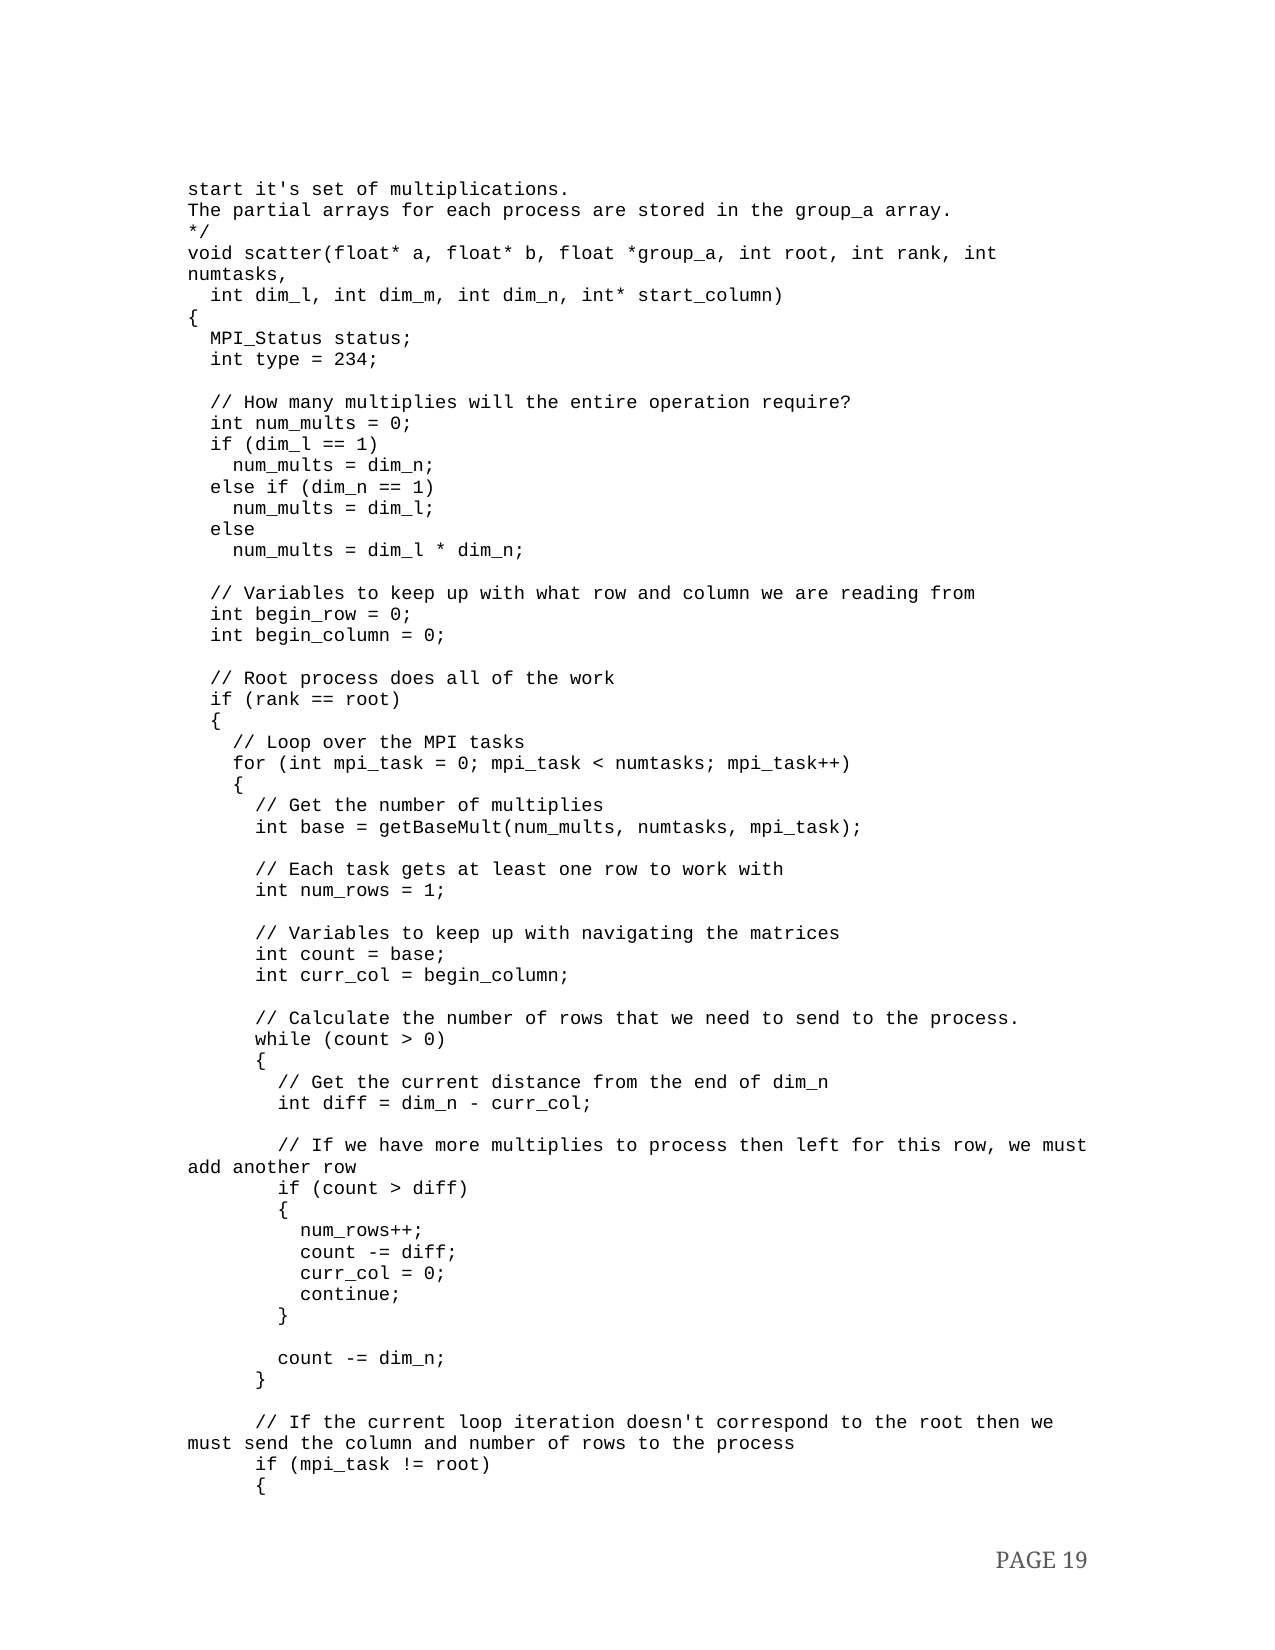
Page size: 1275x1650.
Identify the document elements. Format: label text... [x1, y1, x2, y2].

text if (mpi_task != root) [187, 1455, 1087, 1476]
text count -= dim_n; [187, 1349, 1087, 1370]
text else if (dim_n == 1) [187, 477, 1087, 499]
text num_mults = dim_l * dim_n; [187, 541, 1087, 562]
text else [187, 520, 1087, 541]
text int num_rows = 1; [187, 881, 1087, 902]
text { [187, 775, 1087, 796]
text if (count > diff) [187, 1179, 1087, 1200]
text // Calculate the number of rows that we need to send to the process. [187, 1009, 1087, 1030]
text count -= diff; [187, 1242, 1087, 1264]
text start it's set of multiplications. [187, 180, 1087, 201]
text int begin_row = 0; [187, 605, 1087, 626]
text // How many multiplies will the entire operation require? [187, 392, 1087, 414]
text int dim_l, int dim_m, int dim_n, int* start_column) [187, 286, 1087, 307]
text // Variables to keep up with what row and column we are reading from [187, 584, 1087, 605]
text // If the current loop iteration doesn't correspond to the root then we must send the column and number of rows to the process [187, 1412, 1087, 1455]
text { [187, 1476, 1087, 1497]
text int count = base; [187, 945, 1087, 966]
text num_rows++; [187, 1221, 1087, 1242]
text } [187, 1370, 1087, 1391]
text continue; [187, 1285, 1087, 1306]
text void scatter(float* a, float* b, float *group_a, int root, int rank, int numtasks, [187, 244, 1087, 286]
text // If we have more multiplies to process then left for this row, we must add another row [187, 1136, 1087, 1179]
text num_mults = dim_l; [187, 499, 1087, 520]
text int type = 234; [187, 350, 1087, 371]
text if (dim_l == 1) [187, 435, 1087, 456]
text } [187, 1306, 1087, 1327]
text num_mults = dim_n; [187, 456, 1087, 477]
text int base = getBaseMult(num_mults, numtasks, mpi_task); [187, 817, 1087, 839]
text { [187, 307, 1087, 329]
text The partial arrays for each process are stored in the group_a array. [187, 201, 1087, 222]
text if (rank == root) [187, 690, 1087, 711]
text // Root process does all of the work [187, 669, 1087, 690]
text // Loop over the MPI tasks [187, 732, 1087, 754]
text curr_col = 0; [187, 1264, 1087, 1285]
text MPI_Status status; [187, 329, 1087, 350]
text int begin_column = 0; [187, 626, 1087, 647]
text { [187, 1200, 1087, 1221]
text // Get the current distance from the end of dim_n [187, 1072, 1087, 1094]
text */ [187, 222, 1087, 244]
text int num_mults = 0; [187, 414, 1087, 435]
text // Each task gets at least one row to work with [187, 860, 1087, 881]
text for (int mpi_task = 0; mpi_task < numtasks; mpi_task++) [187, 754, 1087, 775]
text // Variables to keep up with navigating the matrices [187, 924, 1087, 945]
text // Get the number of multiplies [187, 796, 1087, 817]
text { [187, 711, 1087, 732]
text int curr_col = begin_column; [187, 966, 1087, 987]
text { [187, 1051, 1087, 1072]
text while (count > 0) [187, 1030, 1087, 1051]
text int diff = dim_n - curr_col; [187, 1094, 1087, 1115]
